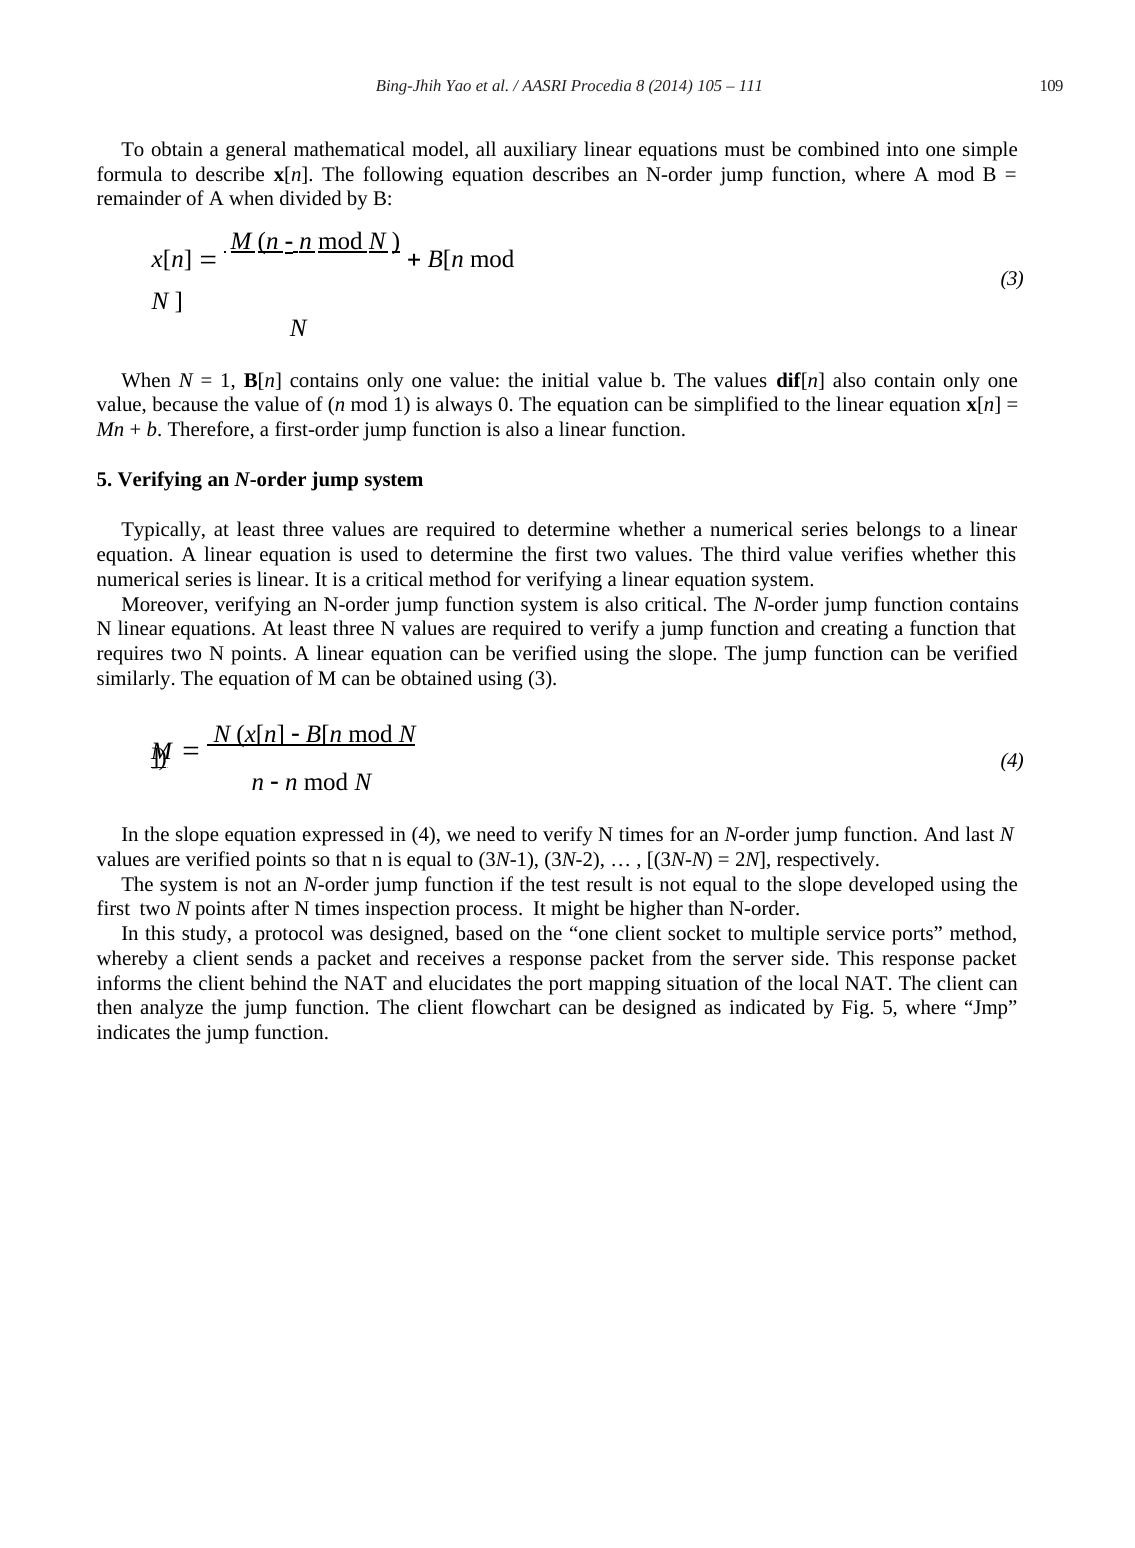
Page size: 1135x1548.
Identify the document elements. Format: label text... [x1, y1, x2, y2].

text Typically, at least three values are required to determine whether a numerical series belongs to a linear equation. A linear equation is used to determine the first two values. The third value verifies whether this numerical series is linear. It is a critical method for verifying a linear equation system. [96, 517, 1019, 591]
text The system is not an N-order jump function if the test result is not equal to the slope developed using the first two N points after N times inspection process. It might be higher than N-order. [96, 872, 1019, 920]
text n  n mod N [251, 770, 424, 796]
text M  N (x[n]  B[n mod N ]) [151, 716, 424, 770]
text (3) [1000, 266, 1078, 290]
subtitle Verifying an N-order jump system [96, 467, 1078, 491]
text In the slope equation expressed in (4), we need to verify N times for an N-order jump function. And last N [121, 821, 1078, 846]
text Moreover, verifying an N-order jump function system is also critical. The N-order jump function contains N linear equations. At least three N values are required to verify a jump function and creating a function that requires two N points. A linear equation can be verified using the slope. The jump function can be verified similarly. The equation of M can be obtained using (3). [96, 591, 1019, 689]
text x[n]  M (n  n mod N )  B[n mod N ] [151, 234, 526, 317]
text To obtain a general mathematical model, all auxiliary linear equations must be combined into one simple formula to describe x[n]. The following equation describes an N-order jump function, where A mod B = remainder of A when divided by B: [96, 137, 1019, 210]
text When N = 1, B[n] contains only one value: the initial value b. The values dif[n] also contain only one value, because the value of (n mod 1) is always 0. The equation can be simplified to the linear equation x[n] = Mn + b. Therefore, a first-order jump function is also a linear function. [96, 367, 1019, 441]
text (4) [1000, 748, 1078, 772]
text values are verified points so that n is equal to (3N-1), (3N-2), … , [(3N-N) = 2N], respectively. [96, 847, 1078, 871]
text N [71, 317, 526, 341]
text In this study, a protocol was designed, based on the “one client socket to multiple service ports” method, whereby a client sends a packet and receives a response packet from the server side. This response packet informs the client behind the NAT and elucidates the port mapping situation of the local NAT. The client can then analyze the jump function. The client flowchart can be designed as indicated by Fig. 5, where “Jmp” indicates the jump function. [96, 921, 1019, 1044]
